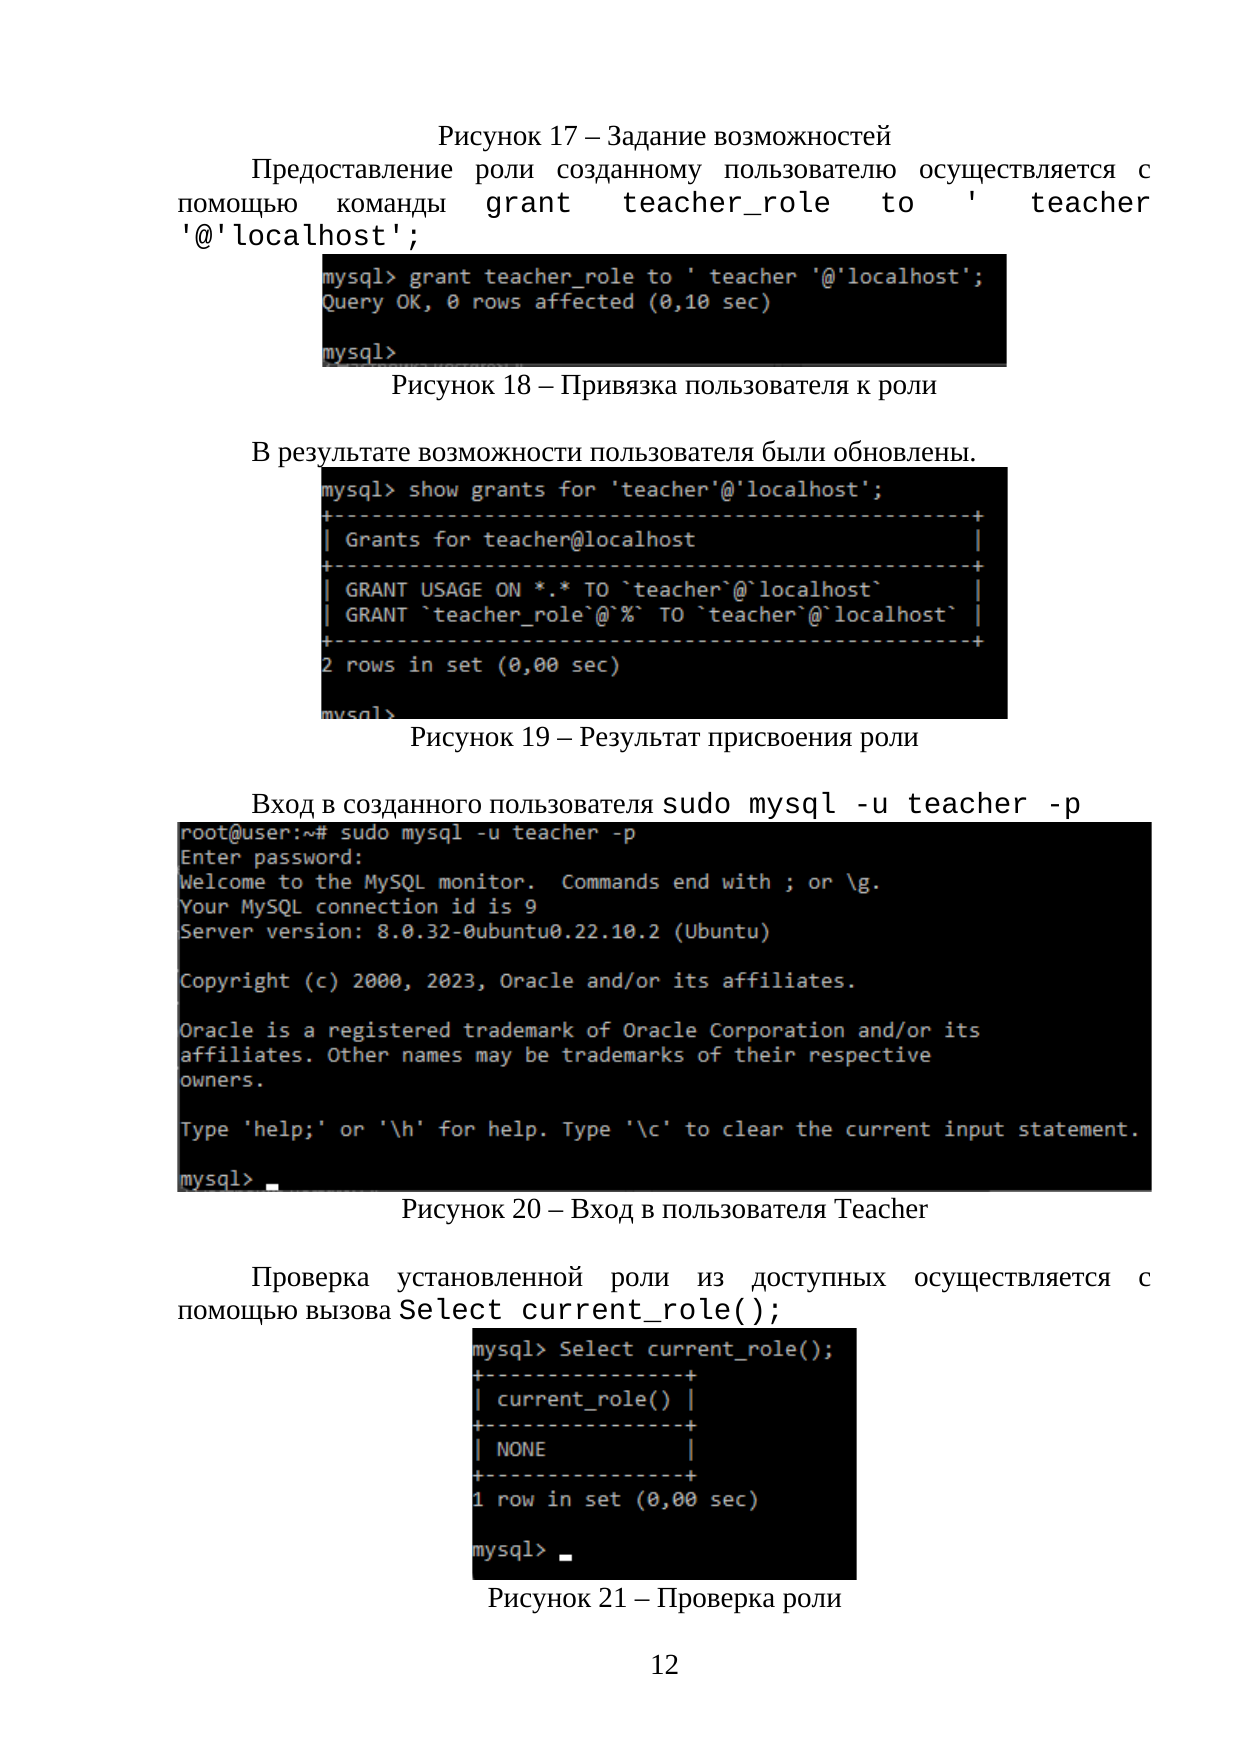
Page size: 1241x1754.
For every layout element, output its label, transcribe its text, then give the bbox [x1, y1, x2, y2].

text В результате возможности пользователя были обновлены. [177, 434, 1152, 467]
picture [177, 822, 1152, 1192]
picture [321, 467, 1008, 719]
text Рисунок 17 – Задание возможностей [177, 118, 1152, 152]
text Рисунок 19 – Результат присвоения роли [177, 719, 1152, 752]
text Рисунок 20 – Вход в пользователя Teacher [177, 1192, 1152, 1225]
text Предоставление роли созданному пользователю осуществляется с помощью команды grant teacher_role to ' teacher '@'localhost'; [177, 152, 1152, 254]
text Проверка установленной роли из доступных осуществляется с помощью вызова Select current_role(); [177, 1259, 1152, 1328]
text Рисунок 18 – Привязка пользователя к роли [177, 367, 1152, 400]
text Рисунок 21 – Проверка роли [177, 1580, 1152, 1613]
text Вход в созданного пользователя sudo mysql -u teacher -p [177, 786, 1152, 822]
picture [322, 254, 1007, 367]
picture [472, 1328, 857, 1580]
